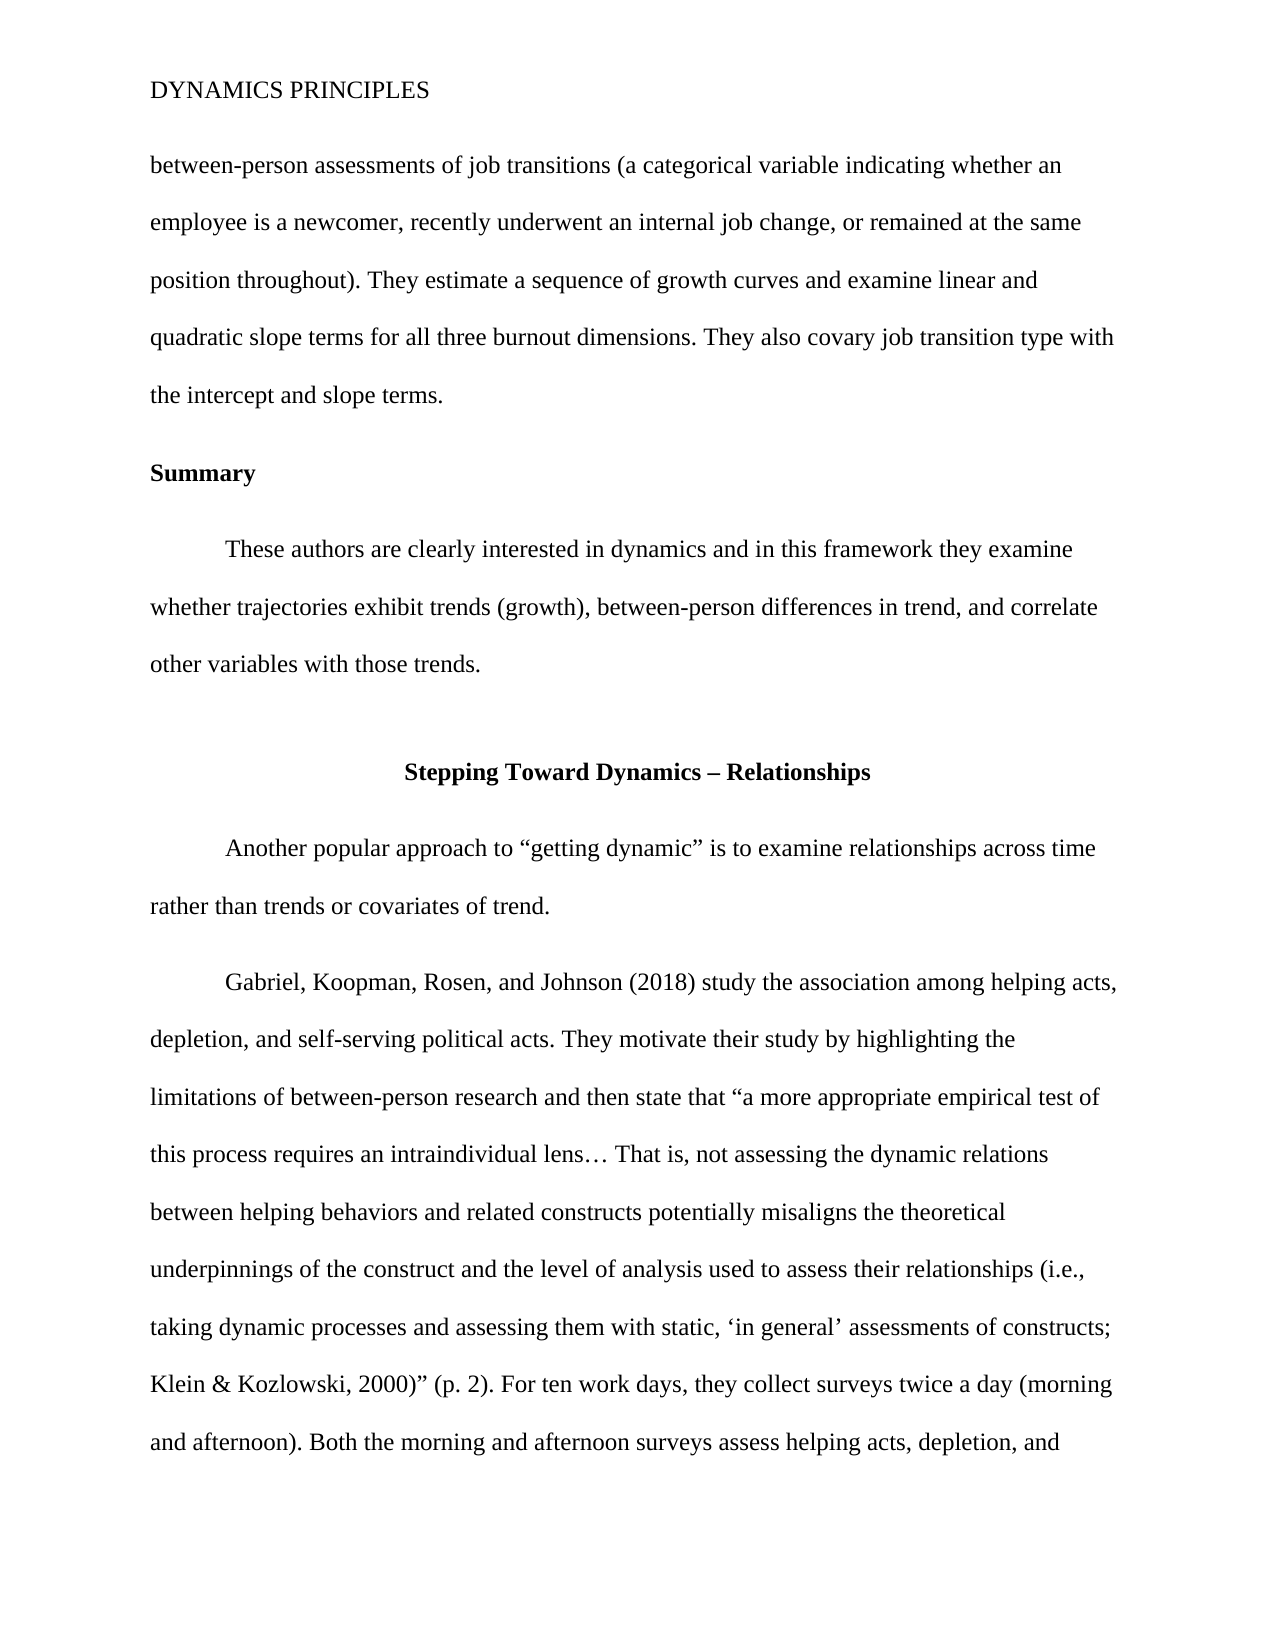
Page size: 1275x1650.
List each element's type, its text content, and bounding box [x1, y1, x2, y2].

text Another popular approach to “getting dynamic” is to examine relationships across time rather than trends or covariates of trend. [150, 833, 1125, 919]
text These authors are clearly interested in dynamics and in this framework they examine whether trajectories exhibit trends (growth), between-person differences in trend, and correlate other variables with those trends. [150, 534, 1125, 678]
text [150, 967, 1125, 1456]
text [150, 150, 1125, 409]
subtitle Summary [150, 458, 1125, 487]
subtitle Stepping Toward Dynamics – Relationships [150, 757, 1125, 786]
